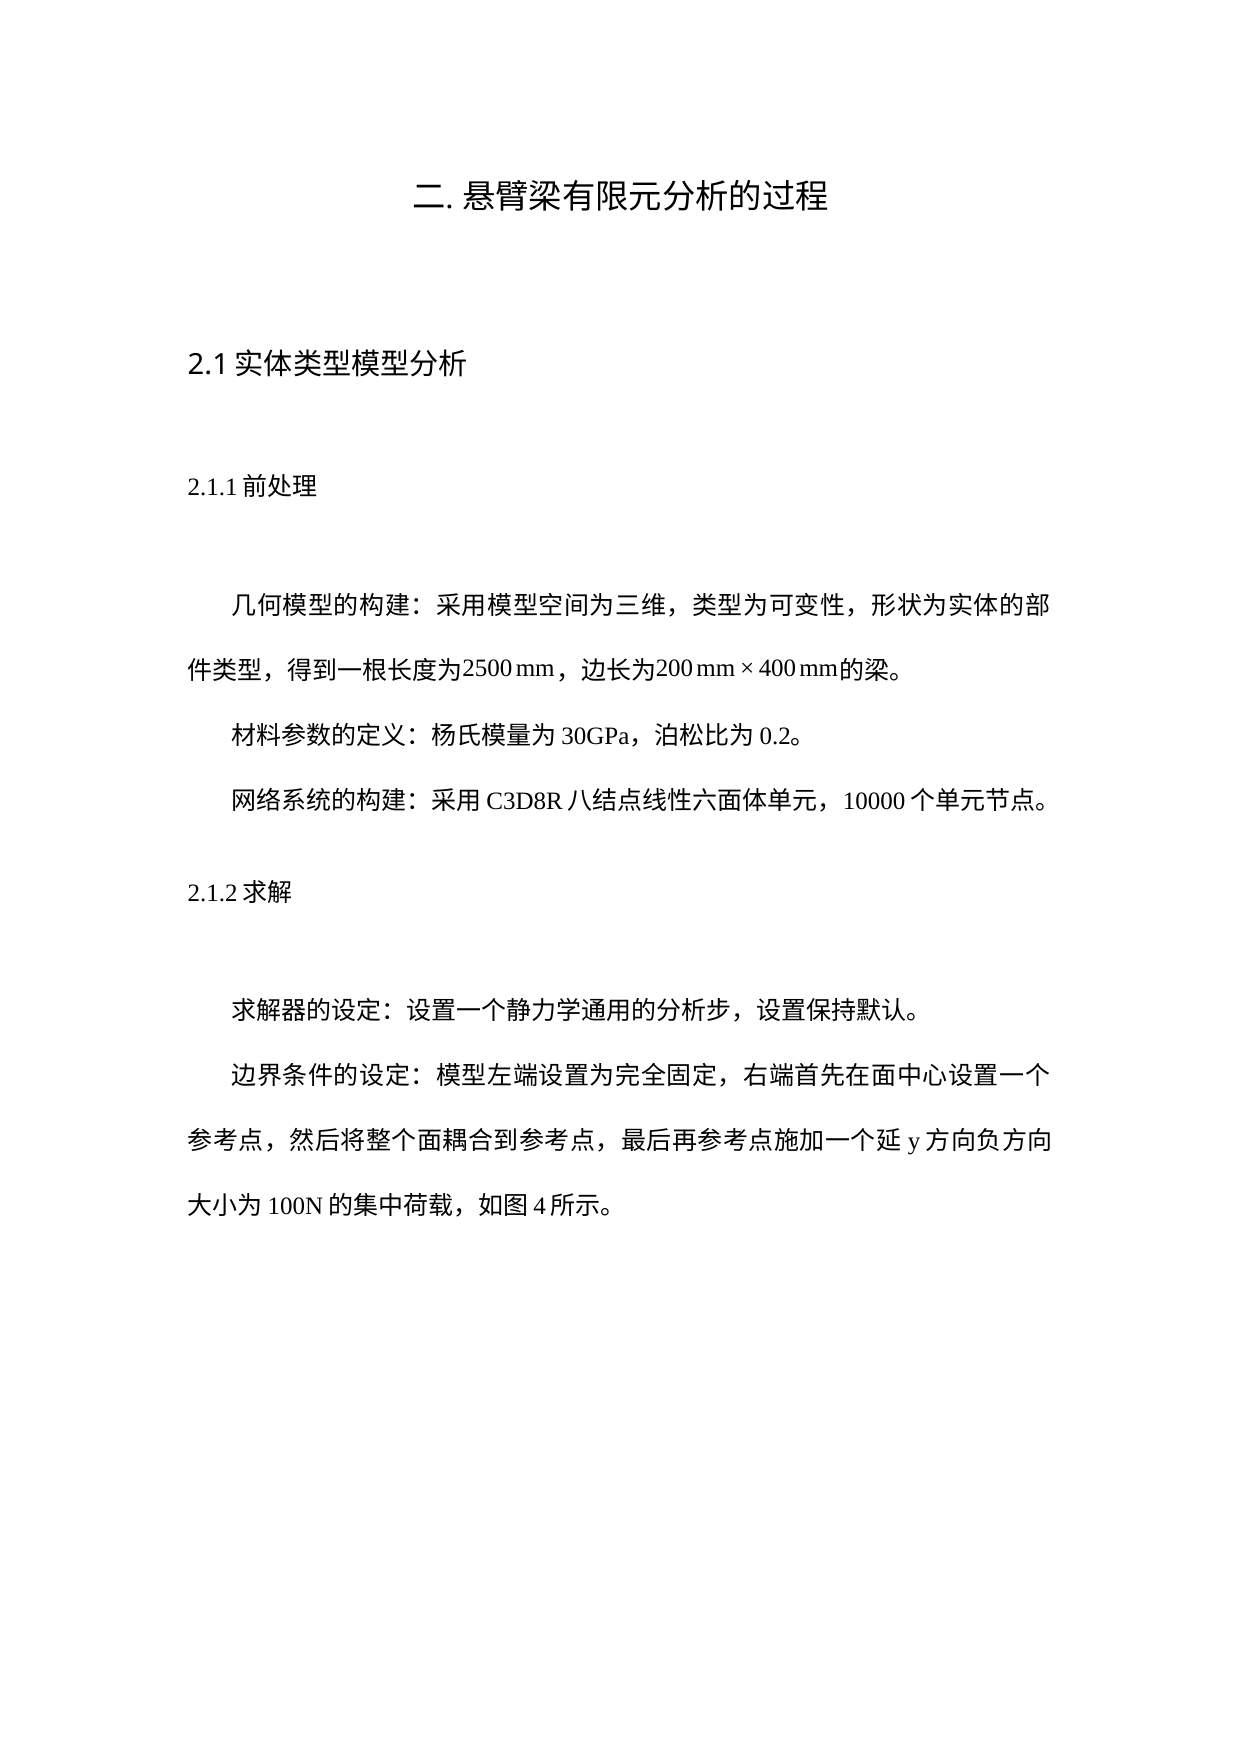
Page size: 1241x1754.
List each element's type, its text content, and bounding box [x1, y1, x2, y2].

subtitle 2.1实体类型模型分析 [187, 329, 1053, 394]
subtitle 2.1.1前处理 [187, 452, 1053, 517]
text 材料参数的定义：杨氏模量为30GPa，泊松比为0.2。 [187, 701, 1053, 766]
subtitle 二. 悬臂梁有限元分析的过程 [187, 162, 1053, 227]
text 边界条件的设定：模型左端设置为完全固定，右端首先在面中心设置一个参考点，然后将整个面耦合到参考点，最后再参考点施加一个延y方向负方向大小为100N的集中荷载，如图4所示。 [187, 1041, 1053, 1236]
text 求解器的设定：设置一个静力学通用的分析步，设置保持默认。 [187, 976, 1053, 1041]
subtitle 2.1.2求解 [187, 858, 1053, 923]
text 网络系统的构建：采用C3D8R八结点线性六面体单元，10000个单元节点。 [187, 766, 1053, 831]
text 几何模型的构建：采用模型空间为三维，类型为可变性，形状为实体的部件类型，得到一根长度为，边长为的梁。 [187, 571, 1053, 701]
